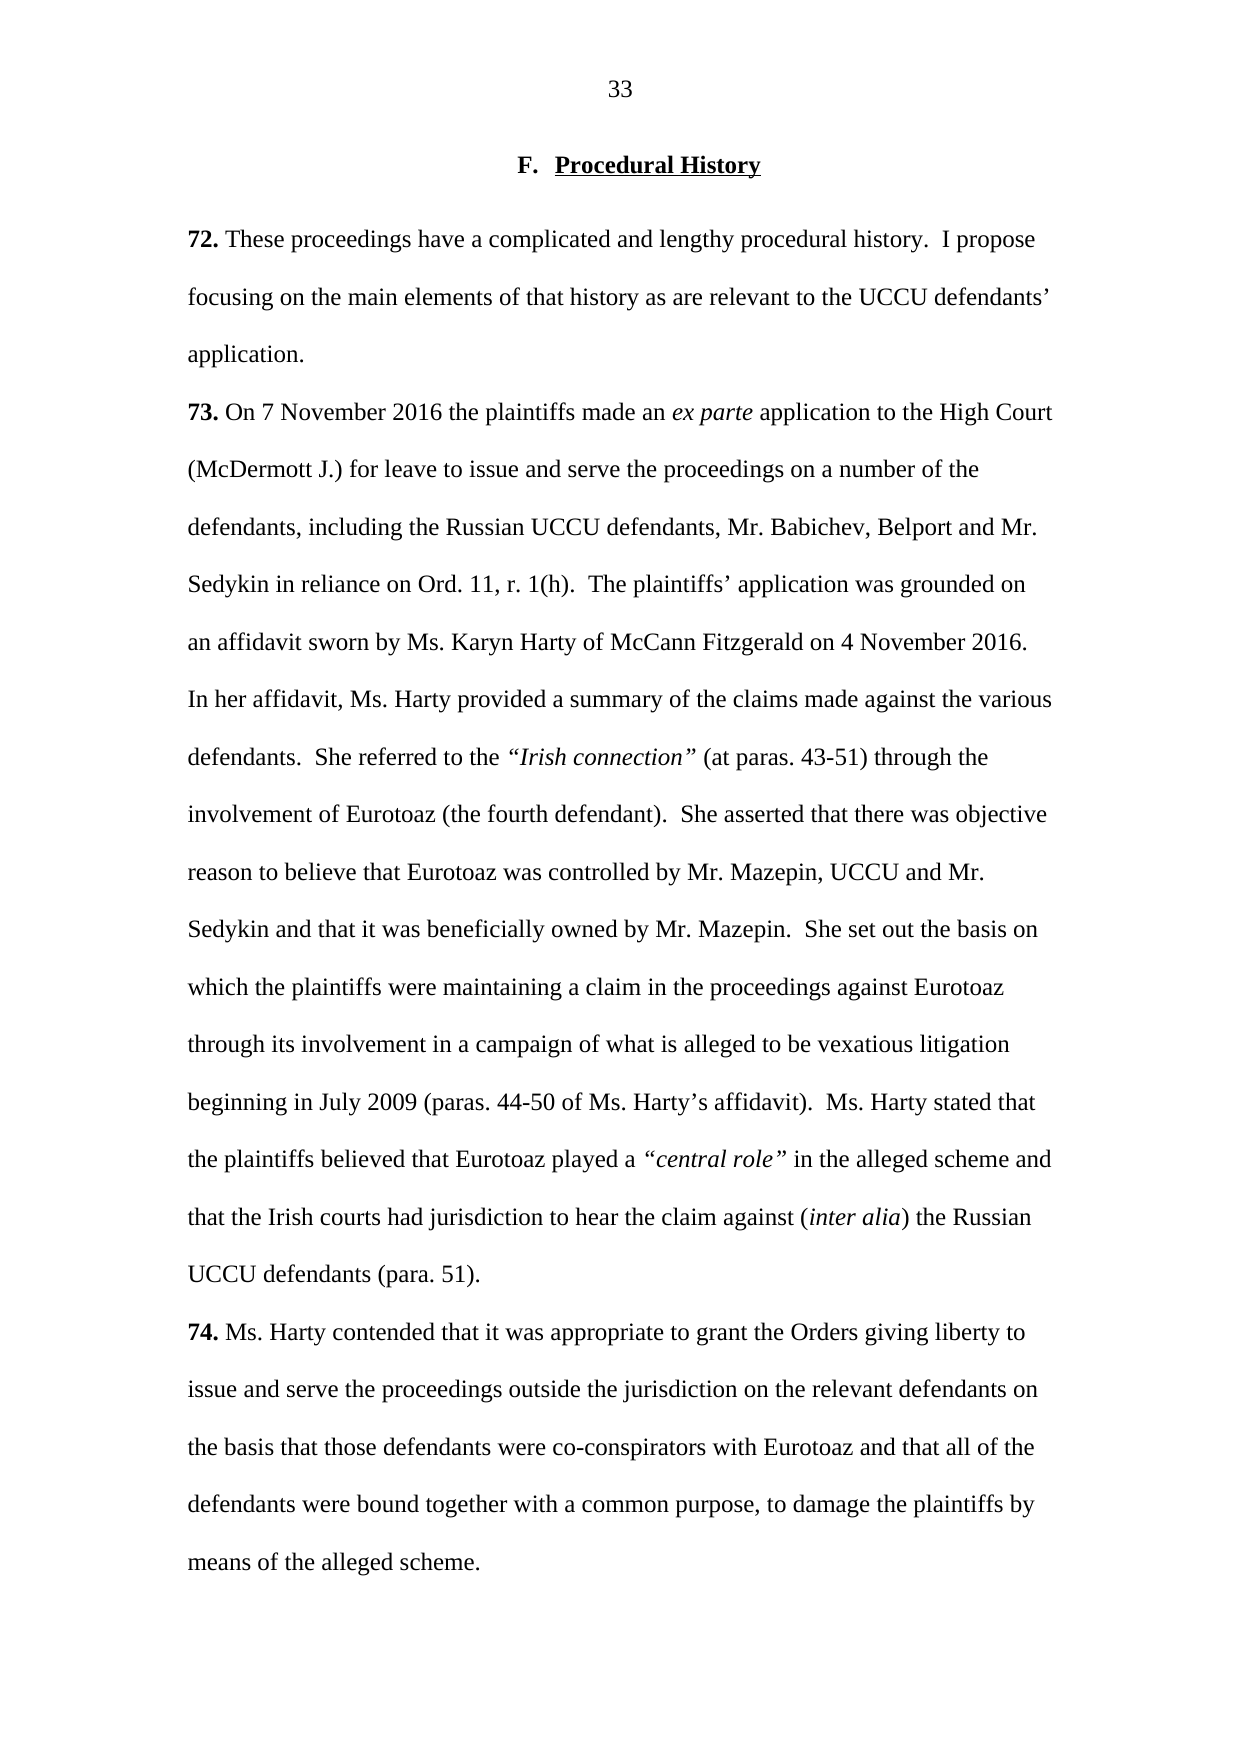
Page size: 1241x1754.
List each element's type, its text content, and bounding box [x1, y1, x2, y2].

list On 7 November 2016 the plaintiffs made an ex parte application to the High Court (McDermott J.) for leave to issue and serve the proceedings on a number of the defendants, including the Russian UCCU defendants, Mr. Babichev, Belport and Mr. Sedykin in reliance on Ord. 11, r. 1(h). The plaintiffs’ application was grounded on an affidavit sworn by Ms. Karyn Harty of McCann Fitzgerald on 4 November 2016. In her affidavit, Ms. Harty provided a summary of the claims made against the various defendants. She referred to the “Irish connection” (at paras. 43-51) through the involvement of Eurotoaz (the fourth defendant). She asserted that there was objective reason to believe that Eurotoaz was controlled by Mr. Mazepin, UCCU and Mr. Sedykin and that it was beneficially owned by Mr. Mazepin. She set out the basis on which the plaintiffs were maintaining a claim in the proceedings against Eurotoaz through its involvement in a campaign of what is alleged to be vexatious litigation beginning in July 2009 (paras. 44-50 of Ms. Harty’s affidavit). Ms. Harty stated that the plaintiffs believed that Eurotoaz played a “central role” in the alleged scheme and that the Irish courts had jurisdiction to hear the claim against (inter alia) the Russian UCCU defendants (para. 51). [187, 397, 1053, 1288]
list Ms. Harty contended that it was appropriate to grant the Orders giving liberty to issue and serve the proceedings outside the jurisdiction on the relevant defendants on the basis that those defendants were co-conspirators with Eurotoaz and that all of the defendants were bound together with a common purpose, to damage the plaintiffs by means of the alleged scheme. [187, 1317, 1053, 1575]
list These proceedings have a complicated and lengthy procedural history. I propose focusing on the main elements of that history as are relevant to the UCCU defendants’ application. [187, 224, 1053, 368]
list Procedural History [225, 150, 1053, 179]
